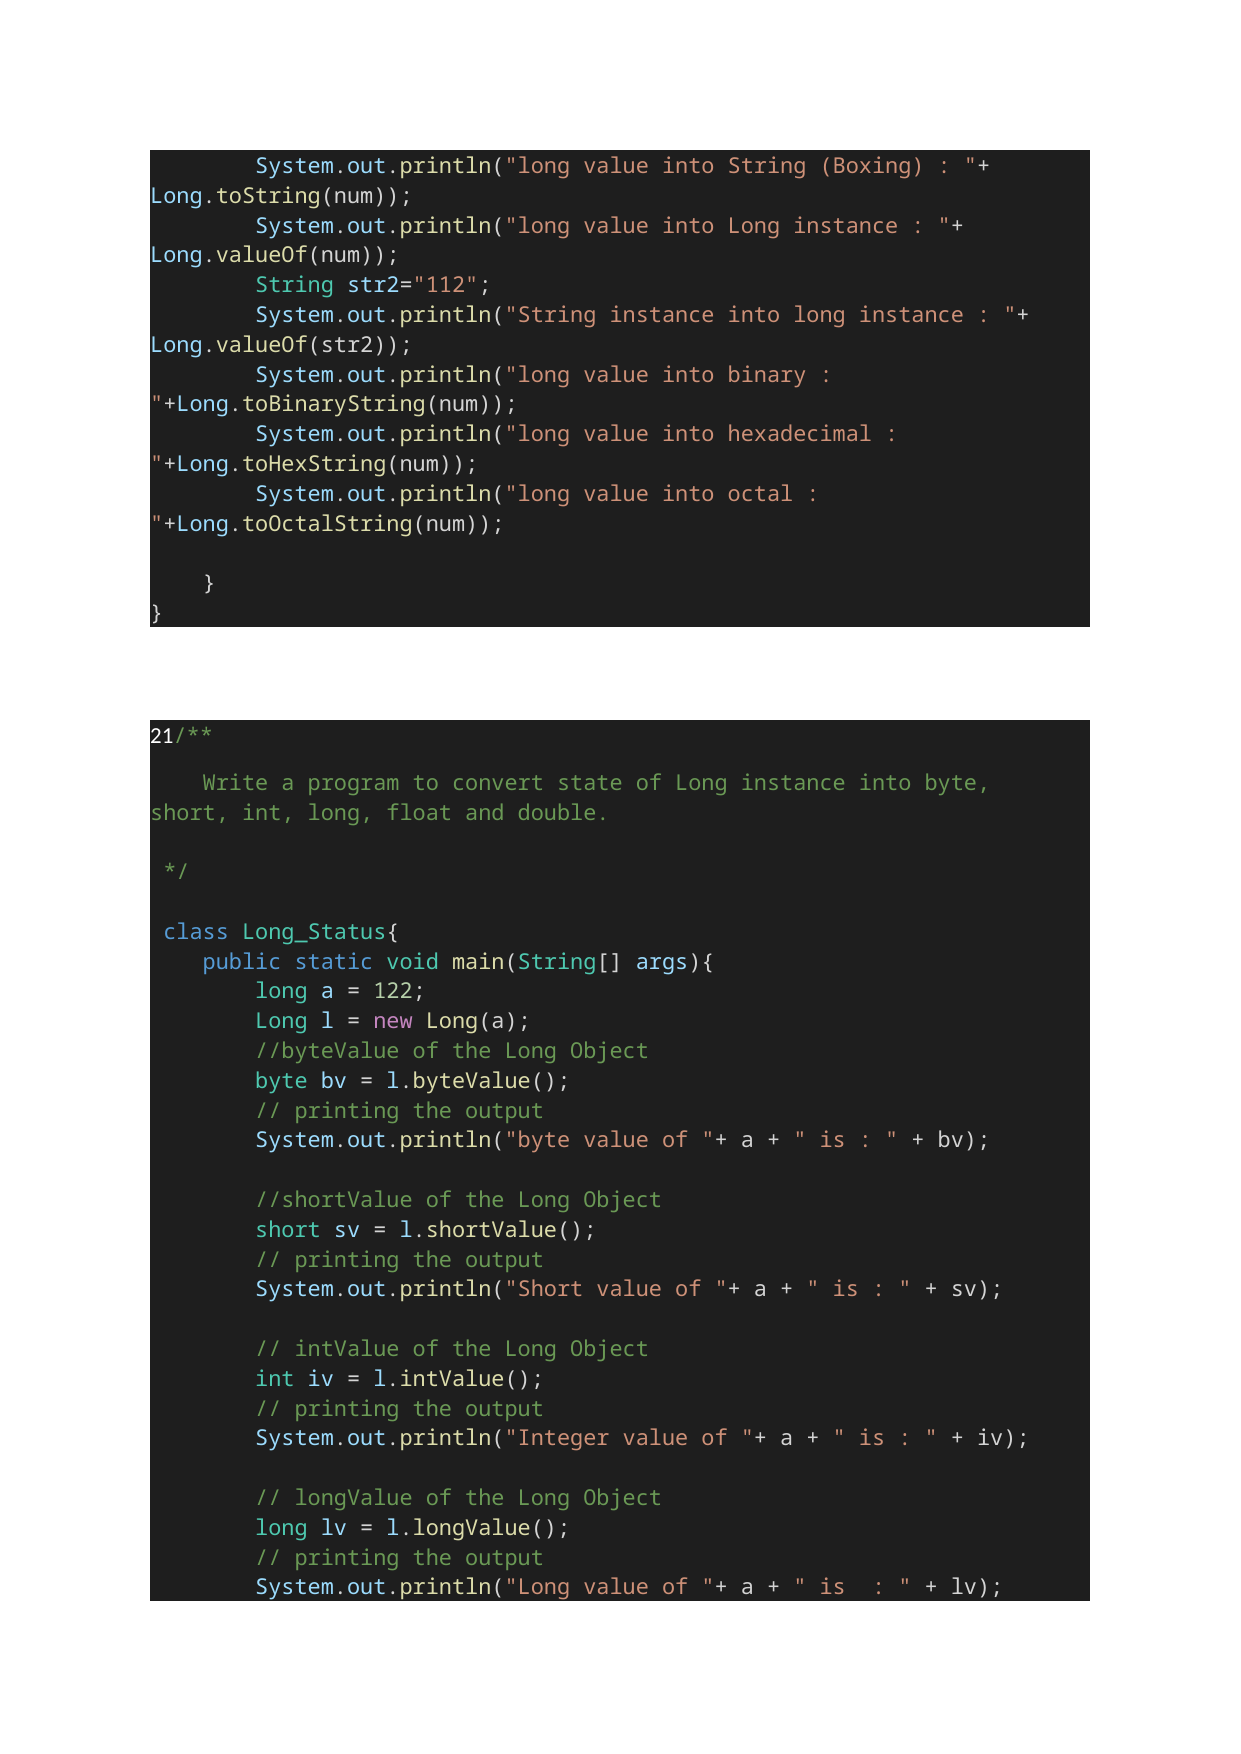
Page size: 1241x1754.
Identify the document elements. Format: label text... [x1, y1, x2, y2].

text long lv = l.longValue(); [150, 1512, 1090, 1541]
text class Long_Status{ [150, 916, 1090, 946]
text */ [150, 856, 1090, 886]
text Long l = new Long(a); [150, 1005, 1090, 1035]
text System.out.println("long value into String (Boxing) : "+ Long.toString(num)); [150, 150, 1090, 209]
text System.out.println("long value into binary : "+Long.toBinaryString(num)); [150, 358, 1090, 418]
text System.out.println("long value into Long instance : "+ Long.valueOf(num)); [150, 209, 1090, 269]
text long a = 122; [150, 975, 1090, 1005]
text } [150, 567, 1090, 597]
text int iv = l.intValue(); [150, 1363, 1090, 1392]
text short sv = l.shortValue(); [150, 1214, 1090, 1243]
text System.out.println("String instance into long instance : "+ Long.valueOf(str2)); [150, 299, 1090, 358]
text //shortValue of the Long Object [150, 1184, 1090, 1214]
text System.out.println("long value into hexadecimal : "+Long.toHexString(num)); [150, 418, 1090, 478]
text } [150, 597, 1090, 627]
text Write a program to convert state of Long instance into byte, [150, 767, 1090, 797]
text byte bv = l.byteValue(); [150, 1065, 1090, 1094]
text 21/** [150, 720, 1090, 750]
text // printing the output [150, 1541, 1090, 1571]
text System.out.println("Integer value of "+ a + " is : " + iv); [150, 1422, 1090, 1452]
text System.out.println("Short value of "+ a + " is : " + sv); [150, 1273, 1090, 1303]
text System.out.println("long value into octal : "+Long.toOctalString(num)); [150, 478, 1090, 537]
text public static void main(String[] args){ [150, 946, 1090, 975]
text System.out.println("Long value of "+ a + " is : " + lv); [150, 1571, 1090, 1601]
text //byteValue of the Long Object [150, 1035, 1090, 1065]
text // printing the output [150, 1094, 1090, 1124]
text short, int, long, float and double. [150, 797, 1090, 826]
text // longValue of the Long Object [150, 1482, 1090, 1512]
text // printing the output [150, 1243, 1090, 1273]
text String str2="112"; [150, 269, 1090, 299]
text // printing the output [150, 1392, 1090, 1422]
text // intValue of the Long Object [150, 1333, 1090, 1363]
text System.out.println("byte value of "+ a + " is : " + bv); [150, 1124, 1090, 1154]
